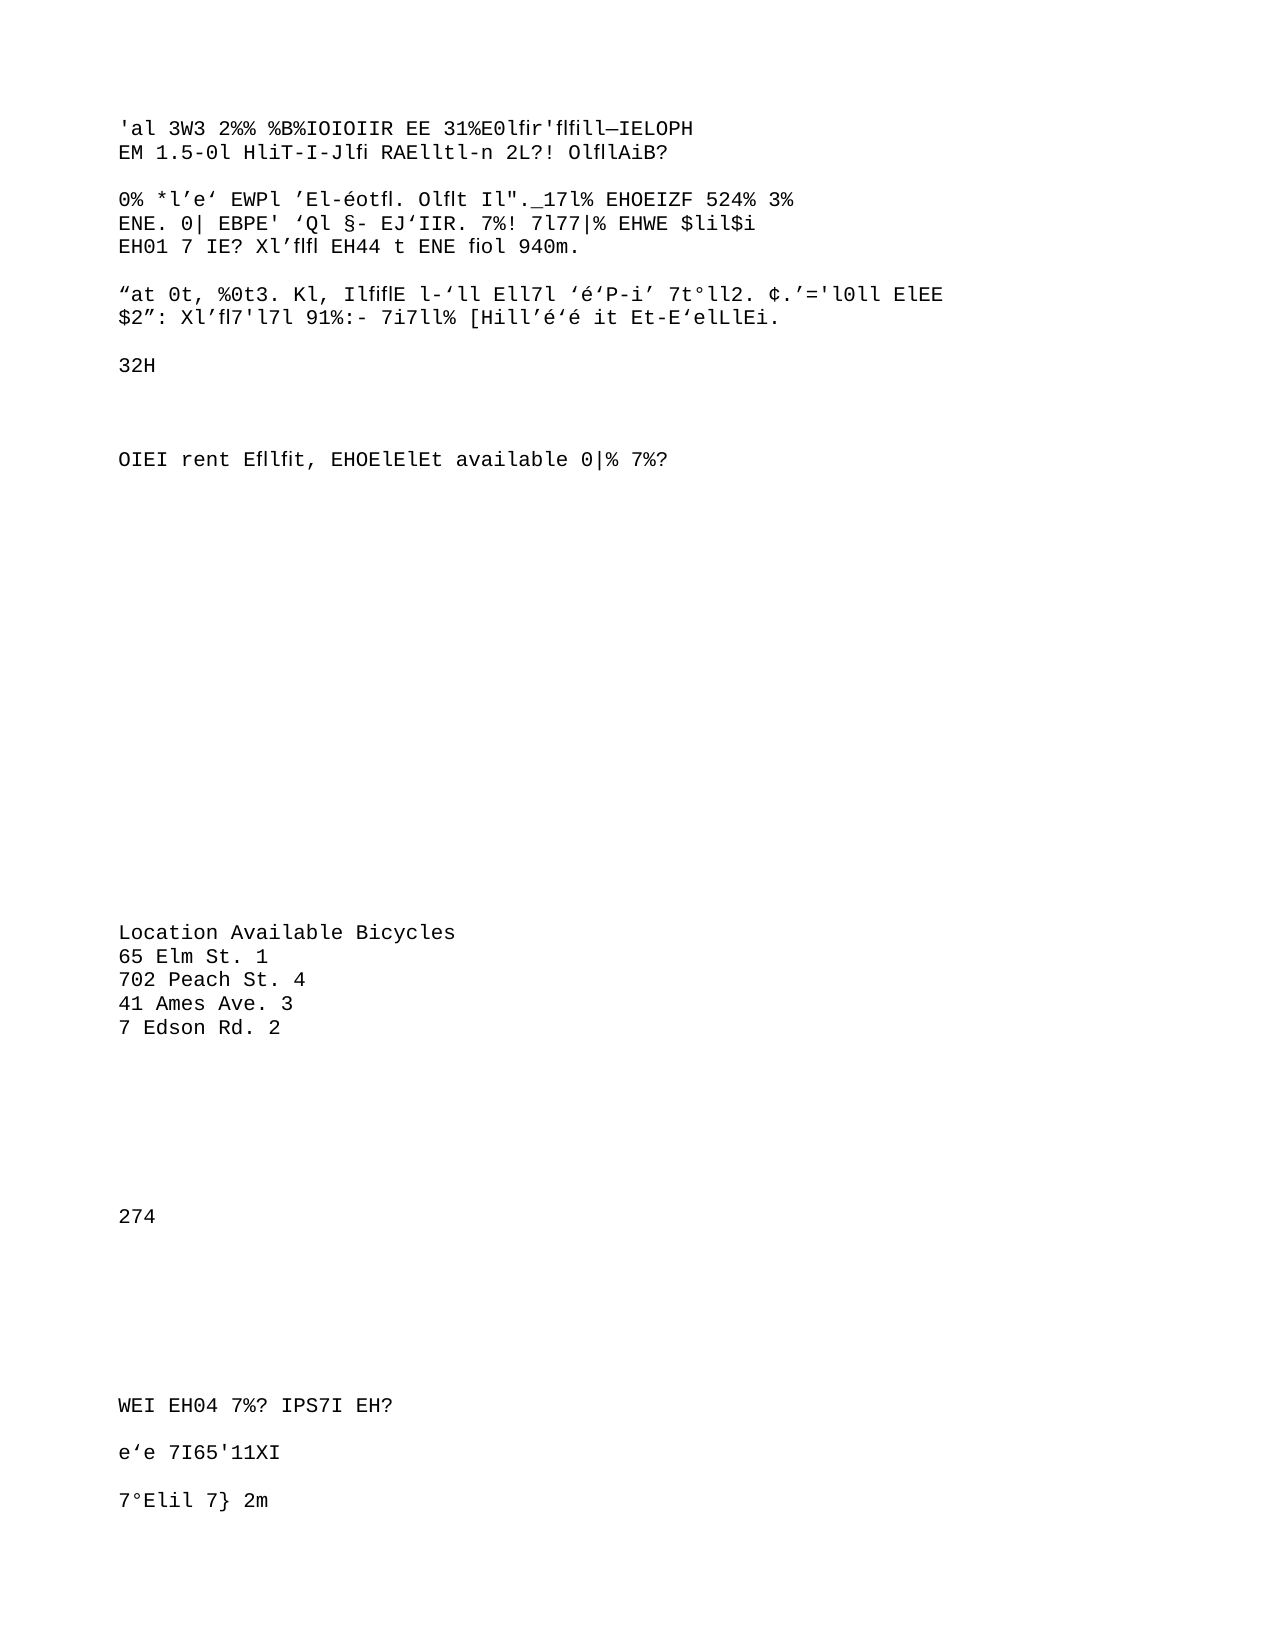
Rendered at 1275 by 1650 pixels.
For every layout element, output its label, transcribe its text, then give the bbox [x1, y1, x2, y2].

text 274 [118, 1206, 1157, 1229]
text 32H [118, 354, 1157, 378]
text 'al 3W3 2%% %B%IOIOIIR EE 31%E0lﬁr'ﬂﬁll—IELOPH [118, 118, 1157, 142]
text e‘e 7I65'11XI [118, 1442, 1157, 1466]
text OIEI rent Eﬂlﬁt, EHOElElEt available 0|% 7%? [118, 449, 1157, 473]
text “at 0t, %0t3. Kl, IlﬁﬂE l-‘ll Ell7l ‘é‘P-i’ 7t°ll2. ¢.’='l0ll ElEE [118, 284, 1157, 307]
text 7°Elil 7} 2m [118, 1489, 1157, 1513]
text Location Available Bicycles [118, 922, 1157, 946]
text WEI EH04 7%? IPS7I EH? [118, 1395, 1157, 1419]
text 702 Peach St. 4 [118, 969, 1157, 993]
text 0% *l’e‘ EWPl ’El-éotﬂ. Olﬂt Il"._17l% EHOEIZF 524% 3% [118, 189, 1157, 213]
text $2”: Xl’ﬂ7'l7l 91%:- 7i7ll% [Hill’é‘é it Et-E‘elLlEi. [118, 307, 1157, 331]
text ENE. 0| EBPE' ‘Ql §- EJ‘IIR. 7%! 7l77|% EHWE $lil$i [118, 213, 1157, 236]
text EM 1.5-0l HliT-I-Jlﬁ RAElltl-n 2L?! OlﬂlAiB? [118, 142, 1157, 165]
text 65 Elm St. 1 [118, 946, 1157, 969]
text 7 Edson Rd. 2 [118, 1017, 1157, 1040]
text EH01 7 IE? Xl’ﬂﬂ EH44 t ENE ﬁol 940m. [118, 236, 1157, 260]
text 41 Ames Ave. 3 [118, 993, 1157, 1017]
